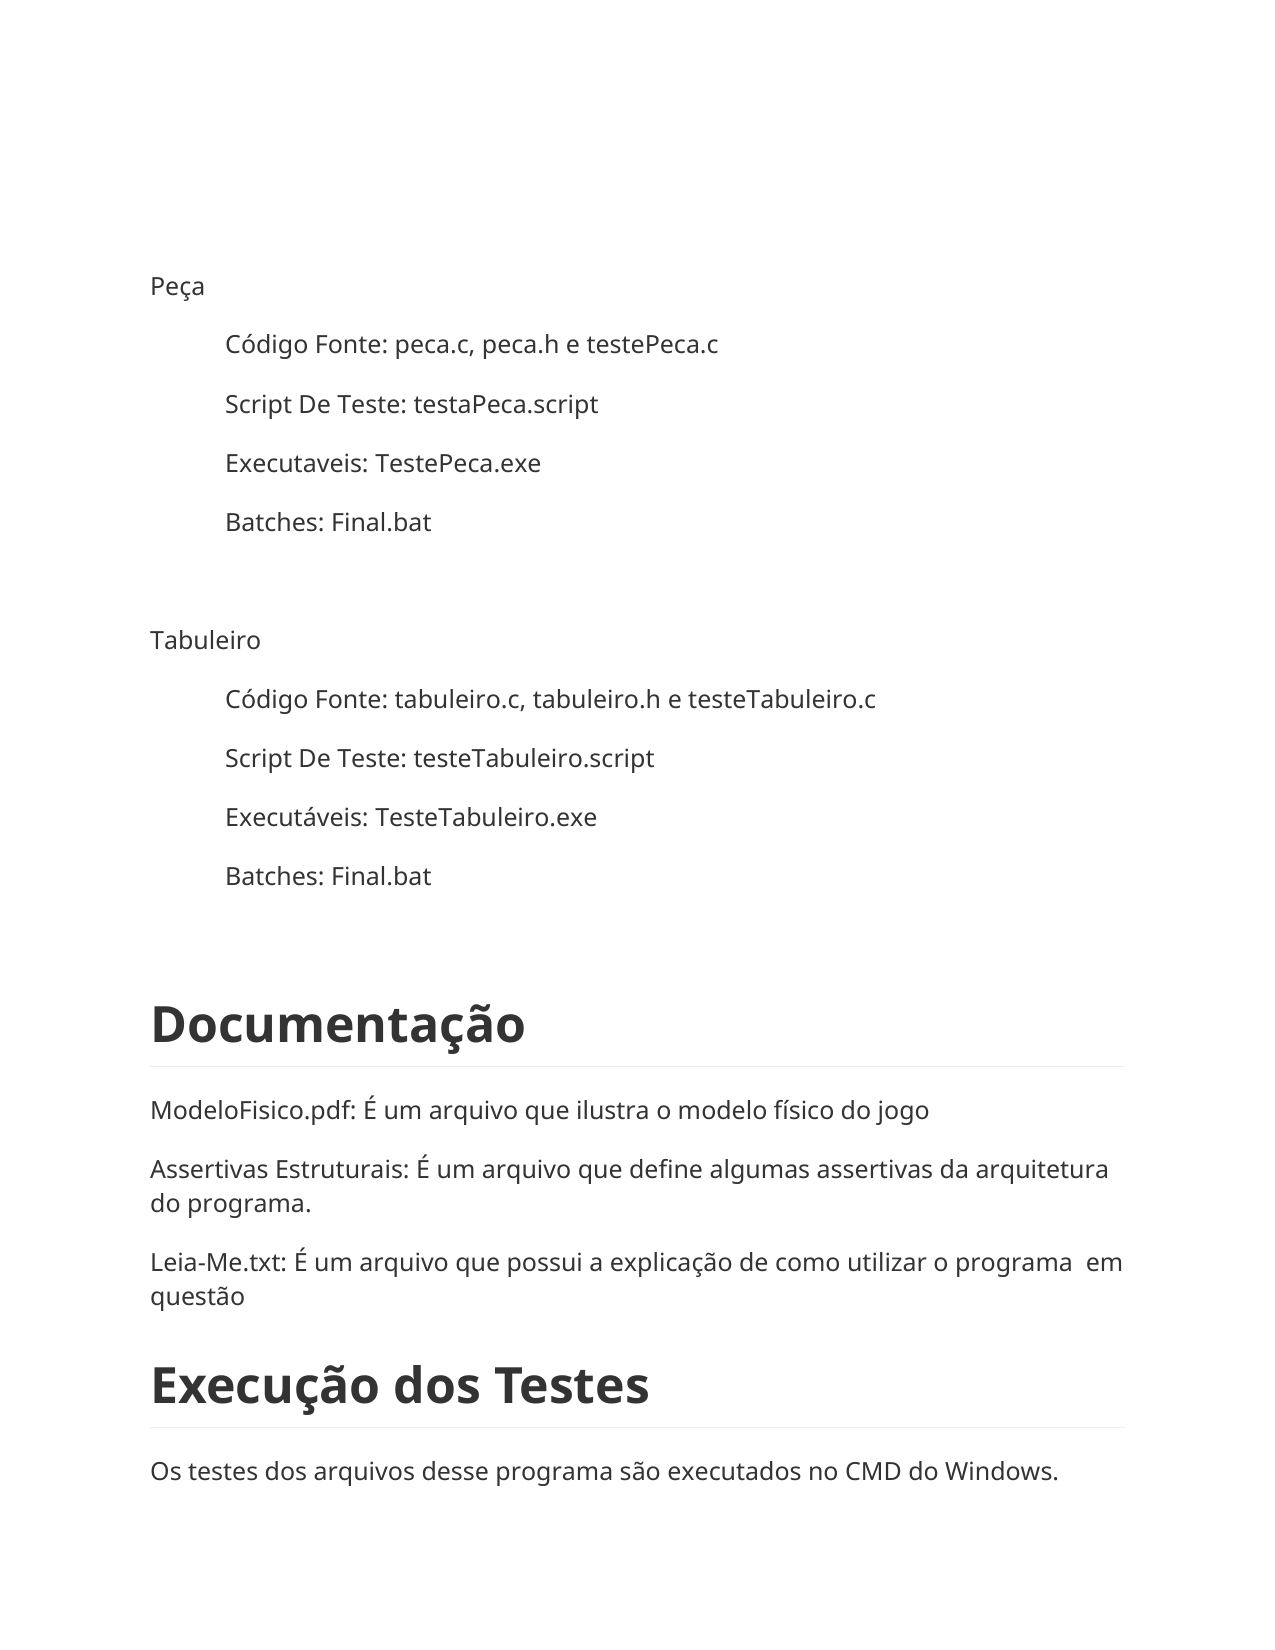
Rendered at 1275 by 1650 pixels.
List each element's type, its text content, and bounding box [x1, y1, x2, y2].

text Código Fonte: tabuleiro.c, tabuleiro.h e testeTabuleiro.c [150, 682, 1125, 716]
text Script De Teste: testaPeca.script [150, 386, 1125, 420]
text Batches: Final.bat [150, 504, 1125, 538]
text Documentação [150, 989, 1125, 1066]
text Tabuleiro [150, 622, 1125, 657]
text Execução dos Testes [150, 1350, 1125, 1427]
text Executaveis: TestePeca.exe [150, 445, 1125, 479]
text Peça [150, 268, 1125, 302]
text ModeloFisico.pdf: É um arquivo que ilustra o modelo físico do jogo [150, 1092, 1125, 1126]
text Executáveis: TesteTabuleiro.exe [150, 800, 1125, 834]
text Leia-Me.txt: É um arquivo que possui a explicação de como utilizar o programa em questão [150, 1244, 1125, 1313]
text Código Fonte: peca.c, peca.h e testePeca.c [150, 327, 1125, 361]
text Script De Teste: testeTabuleiro.script [150, 741, 1125, 775]
text Assertivas Estruturais: É um arquivo que define algumas assertivas da arquitetura do programa. [150, 1151, 1125, 1219]
text Os testes dos arquivos desse programa são executados no CMD do Windows. [150, 1453, 1125, 1487]
text Batches: Final.bat [150, 859, 1125, 893]
